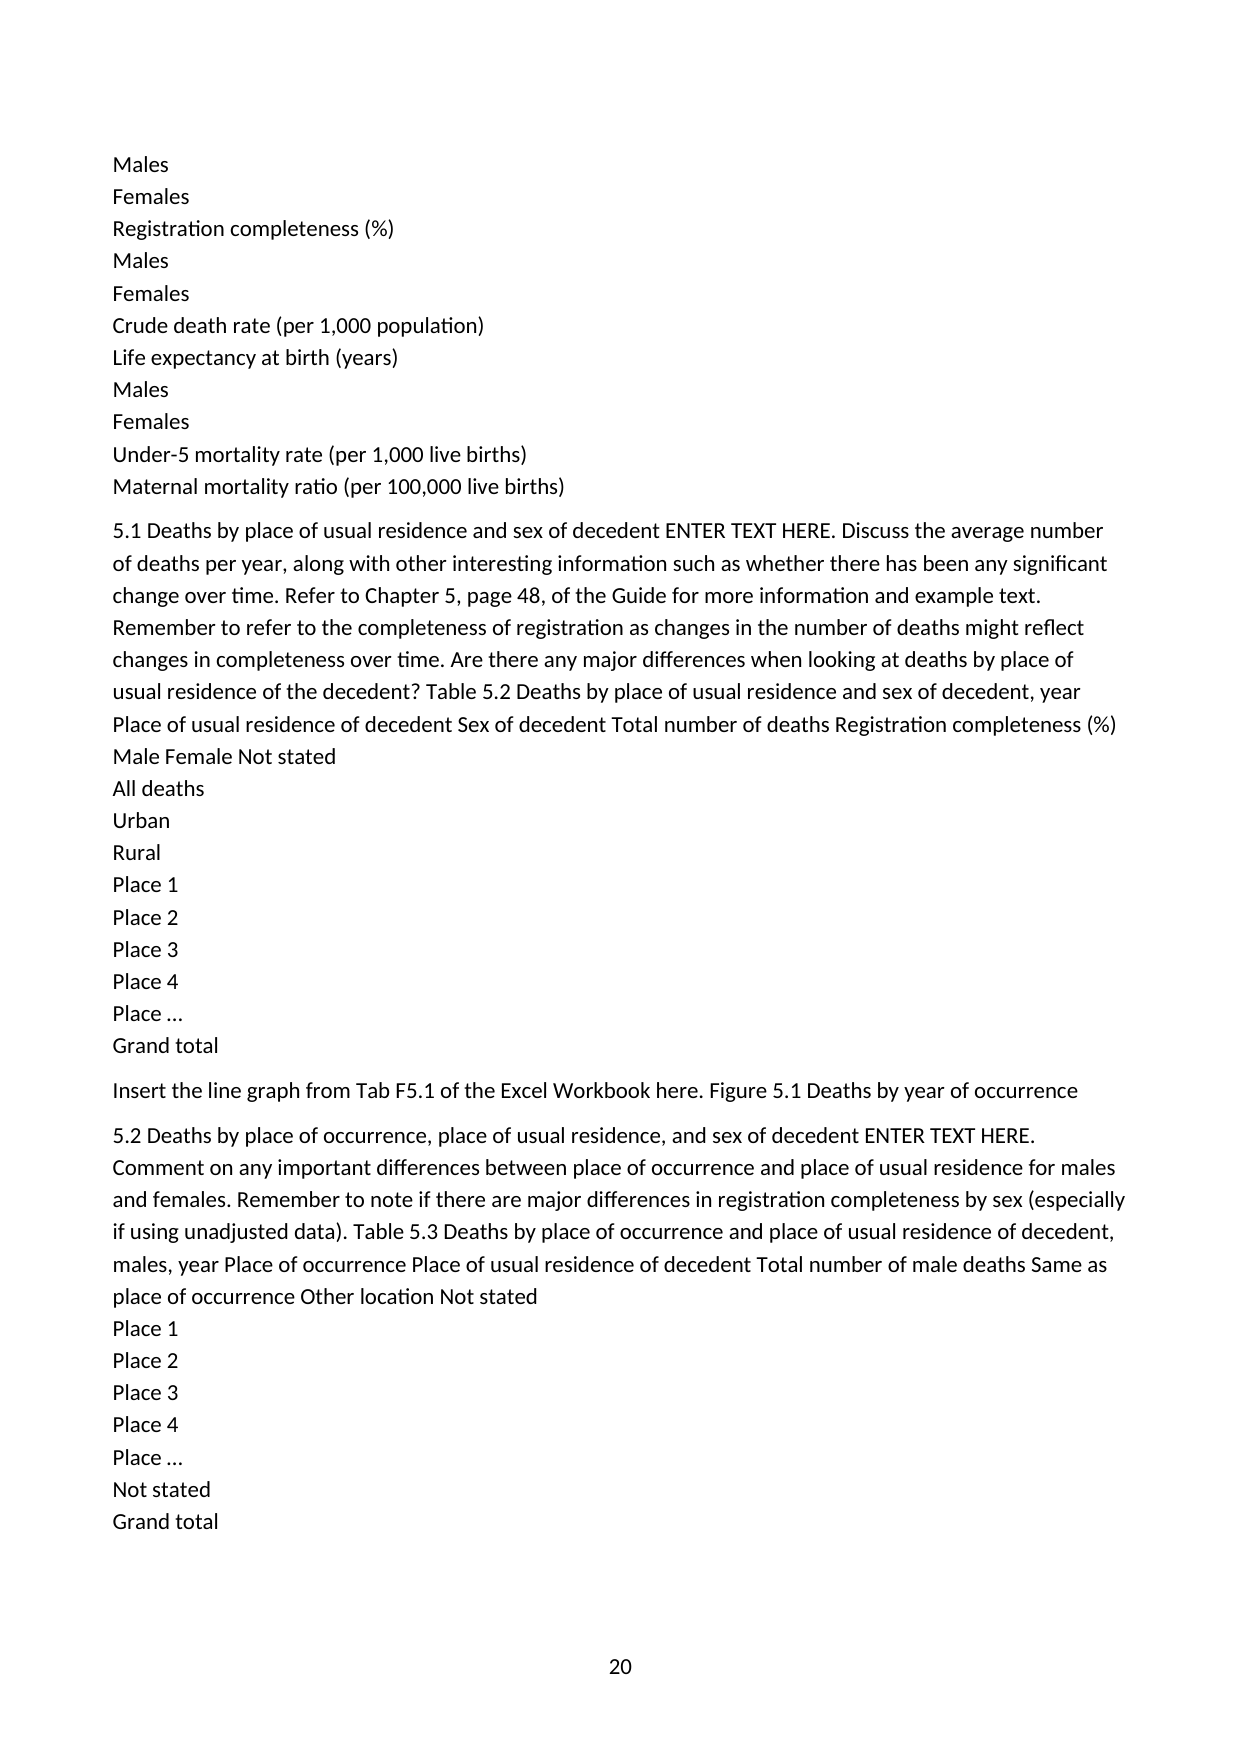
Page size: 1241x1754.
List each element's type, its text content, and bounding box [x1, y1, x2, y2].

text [112, 150, 1128, 500]
text 5.1 Deaths by place of usual residence and sex of decedent ENTER TEXT HERE. Discuss the average number of deaths per year, along with other interesting information such as whether there has been any significant change over time. Refer to Chapter 5, page 48, of the Guide for more information and example text. Remember to refer to the completeness of registration as changes in the number of deaths might reflect changes in completeness over time. Are there any major differences when looking at deaths by place of usual residence of the decedent? Table 5.2 Deaths by place of usual residence and sex of decedent, year Place of usual residence of decedent Sex of decedent Total number of deaths Registration completeness (%) Male Female Not stated All deaths Urban Rural Place 1 Place 2 Place 3 Place 4 Place … Grand total [112, 517, 1128, 1059]
text Insert the line graph from Tab F5.1 of the Excel Workbook here. Figure 5.1 Deaths by year of occurrence [112, 1076, 1128, 1104]
text 5.2 Deaths by place of occurrence, place of usual residence, and sex of decedent ENTER TEXT HERE. Comment on any important differences between place of occurrence and place of usual residence for males and females. Remember to note if there are major differences in registration completeness by sex (especially if using unadjusted data). Table 5.3 Deaths by place of occurrence and place of usual residence of decedent, males, year Place of occurrence Place of usual residence of decedent Total number of male deaths Same as place of occurrence Other location Not stated Place 1 Place 2 Place 3 Place 4 Place … Not stated Grand total [112, 1121, 1128, 1535]
